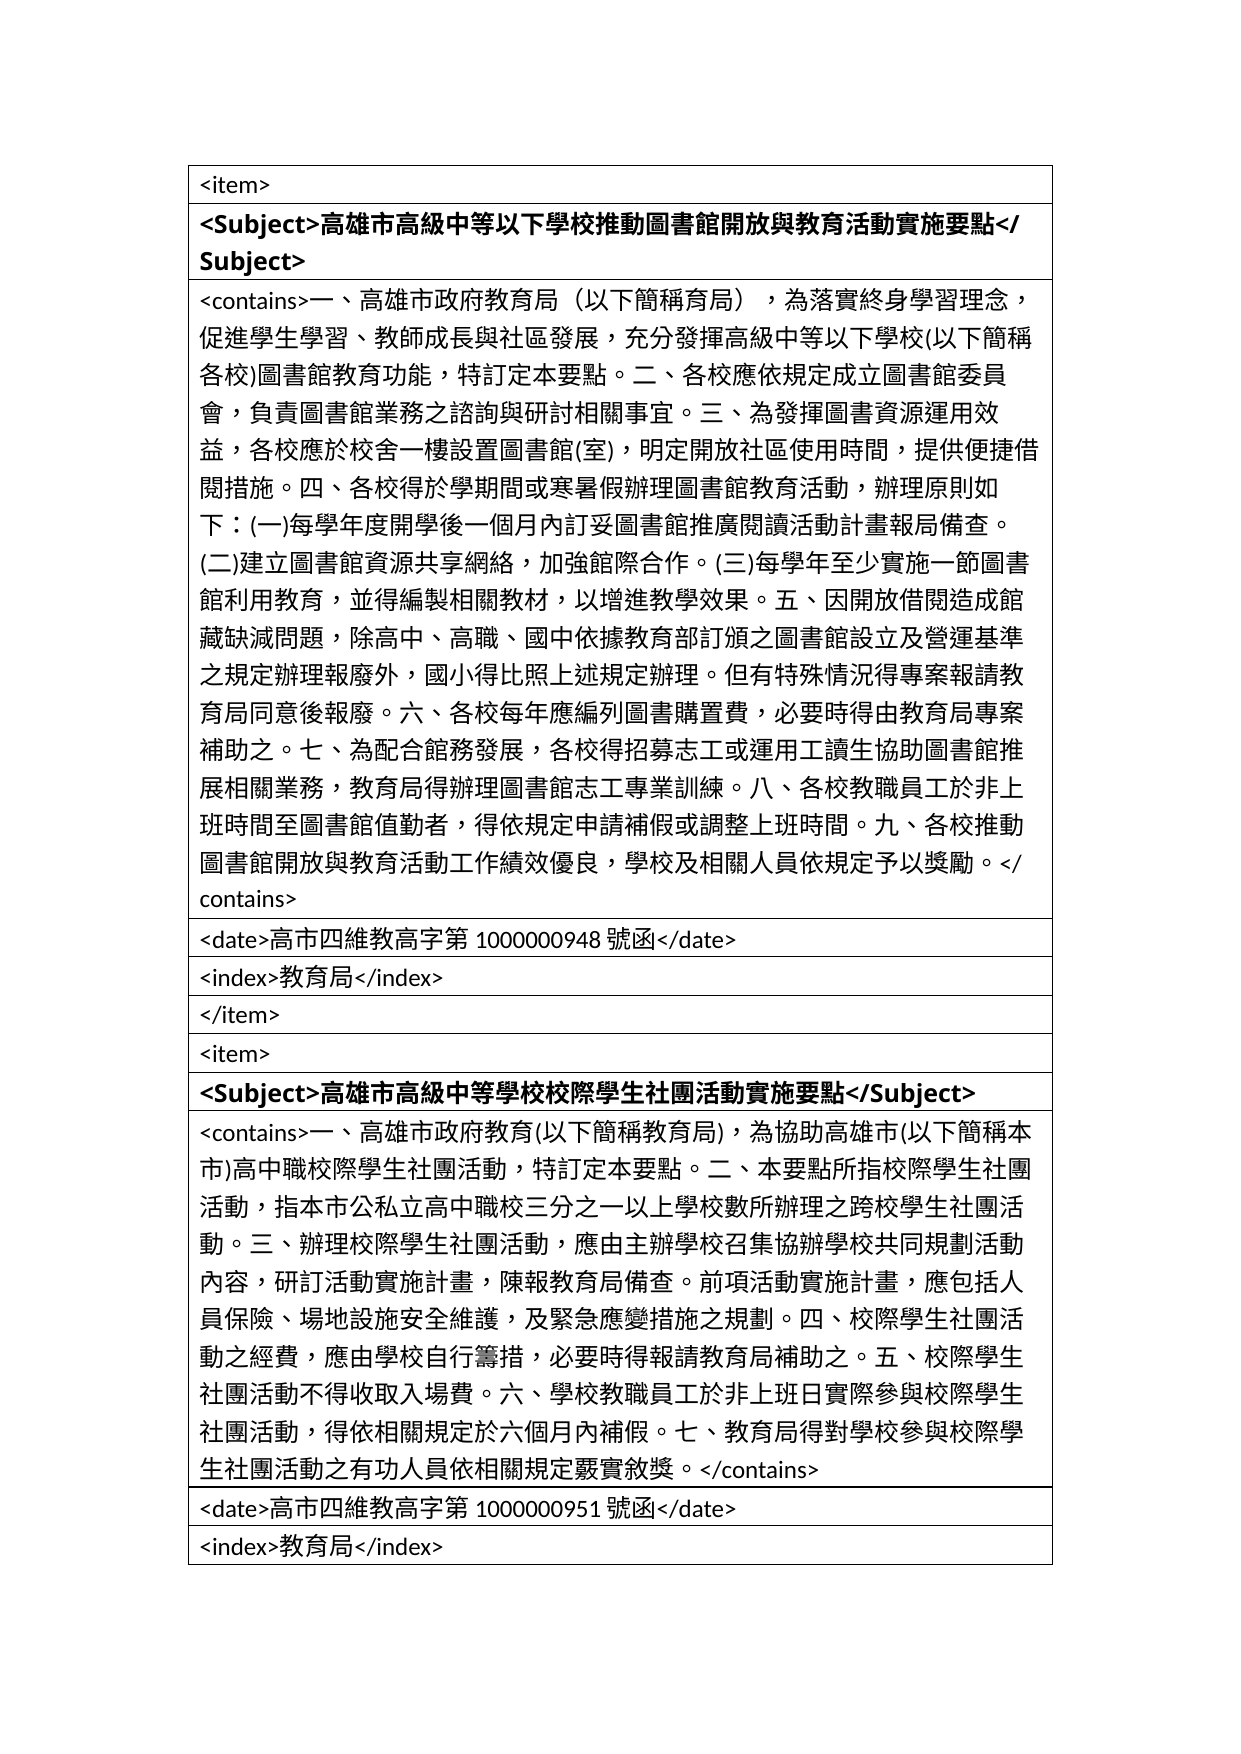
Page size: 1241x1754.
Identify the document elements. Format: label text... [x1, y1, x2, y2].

table_cell <date>高市四維教高字第1000000948號函</date> [189, 919, 1052, 956]
table_cell <item> [189, 1034, 1052, 1072]
table_cell <Subject>高雄市高級中等學校校際學生社團活動實施要點</Subject> [189, 1073, 1052, 1110]
table_cell <contains>一、高雄市政府教育局（以下簡稱育局），為落實終身學習理念，促進學生學習、教師成長與社區發展，充分發揮高級中等以下學校(以下簡稱各校)圖書館教育功能，特訂定本要點。二、各校應依規定成立圖書館委員會，負責圖書館業務之諮詢與研討相關事宜。三、為發揮圖書資源運用效益，各校應於校舍一樓設置圖書館(室)，明定開放社區使用時間，提供便捷借閱措施。四、各校得於學期間或寒暑假辦理圖書館教育活動，辦理原則如下：(一)每學年度開學後一個月內訂妥圖書館推廣閱讀活動計畫報局備查。(二)建立圖書館資源共享網絡，加強館際合作。(三)每學年至少實施一節圖書館利用教育，並得編製相關教材，以增進教學效果。五、因開放借閱造成館藏缺減問題，除高中、高職、國中依據教育部訂頒之圖書館設立及營運基準之規定辦理報廢外，國小得比照上述規定辦理。但有特殊情況得專案報請教育局同意後報廢。六、各校每年應編列圖書購置費，必要時得由教育局專案補助之。七、為配合館務發展，各校得招募志工或運用工讀生協助圖書館推展相關業務，教育局得辦理圖書館志工專業訓練。八、各校教職員工於非上班時間至圖書館值勤者，得依規定申請補假或調整上班時間。九、各校推動圖書館開放與教育活動工作績效優良，學校及相關人員依規定予以獎勵。</contains> [189, 280, 1052, 918]
table_cell <date>高市四維教高字第1000000951號函</date> [189, 1488, 1052, 1525]
table_cell <index>教育局</index> [189, 957, 1052, 995]
table_cell <item> [189, 166, 1052, 203]
table_cell <Subject>高雄市高級中等以下學校推動圖書館開放與教育活動實施要點</Subject> [189, 204, 1052, 279]
table_cell <contains>一、高雄市政府教育(以下簡稱教育局)，為協助高雄市(以下簡稱本市)高中職校際學生社團活動，特訂定本要點。二、本要點所指校際學生社團活動，指本市公私立高中職校三分之一以上學校數所辦理之跨校學生社團活動。三、辦理校際學生社團活動，應由主辦學校召集協辦學校共同規劃活動內容，研訂活動實施計畫，陳報教育局備查。前項活動實施計畫，應包括人員保險、場地設施安全維護，及緊急應變措施之規劃。四、校際學生社團活動之經費，應由學校自行籌措，必要時得報請教育局補助之。五、校際學生社團活動不得收取入場費。六、學校教職員工於非上班日實際參與校際學生社團活動，得依相關規定於六個月內補假。七、教育局得對學校參與校際學生社團活動之有功人員依相關規定覈實敘獎。</contains> [189, 1111, 1052, 1486]
table_cell </item> [189, 996, 1052, 1033]
table_cell <index>教育局</index> [189, 1526, 1052, 1563]
